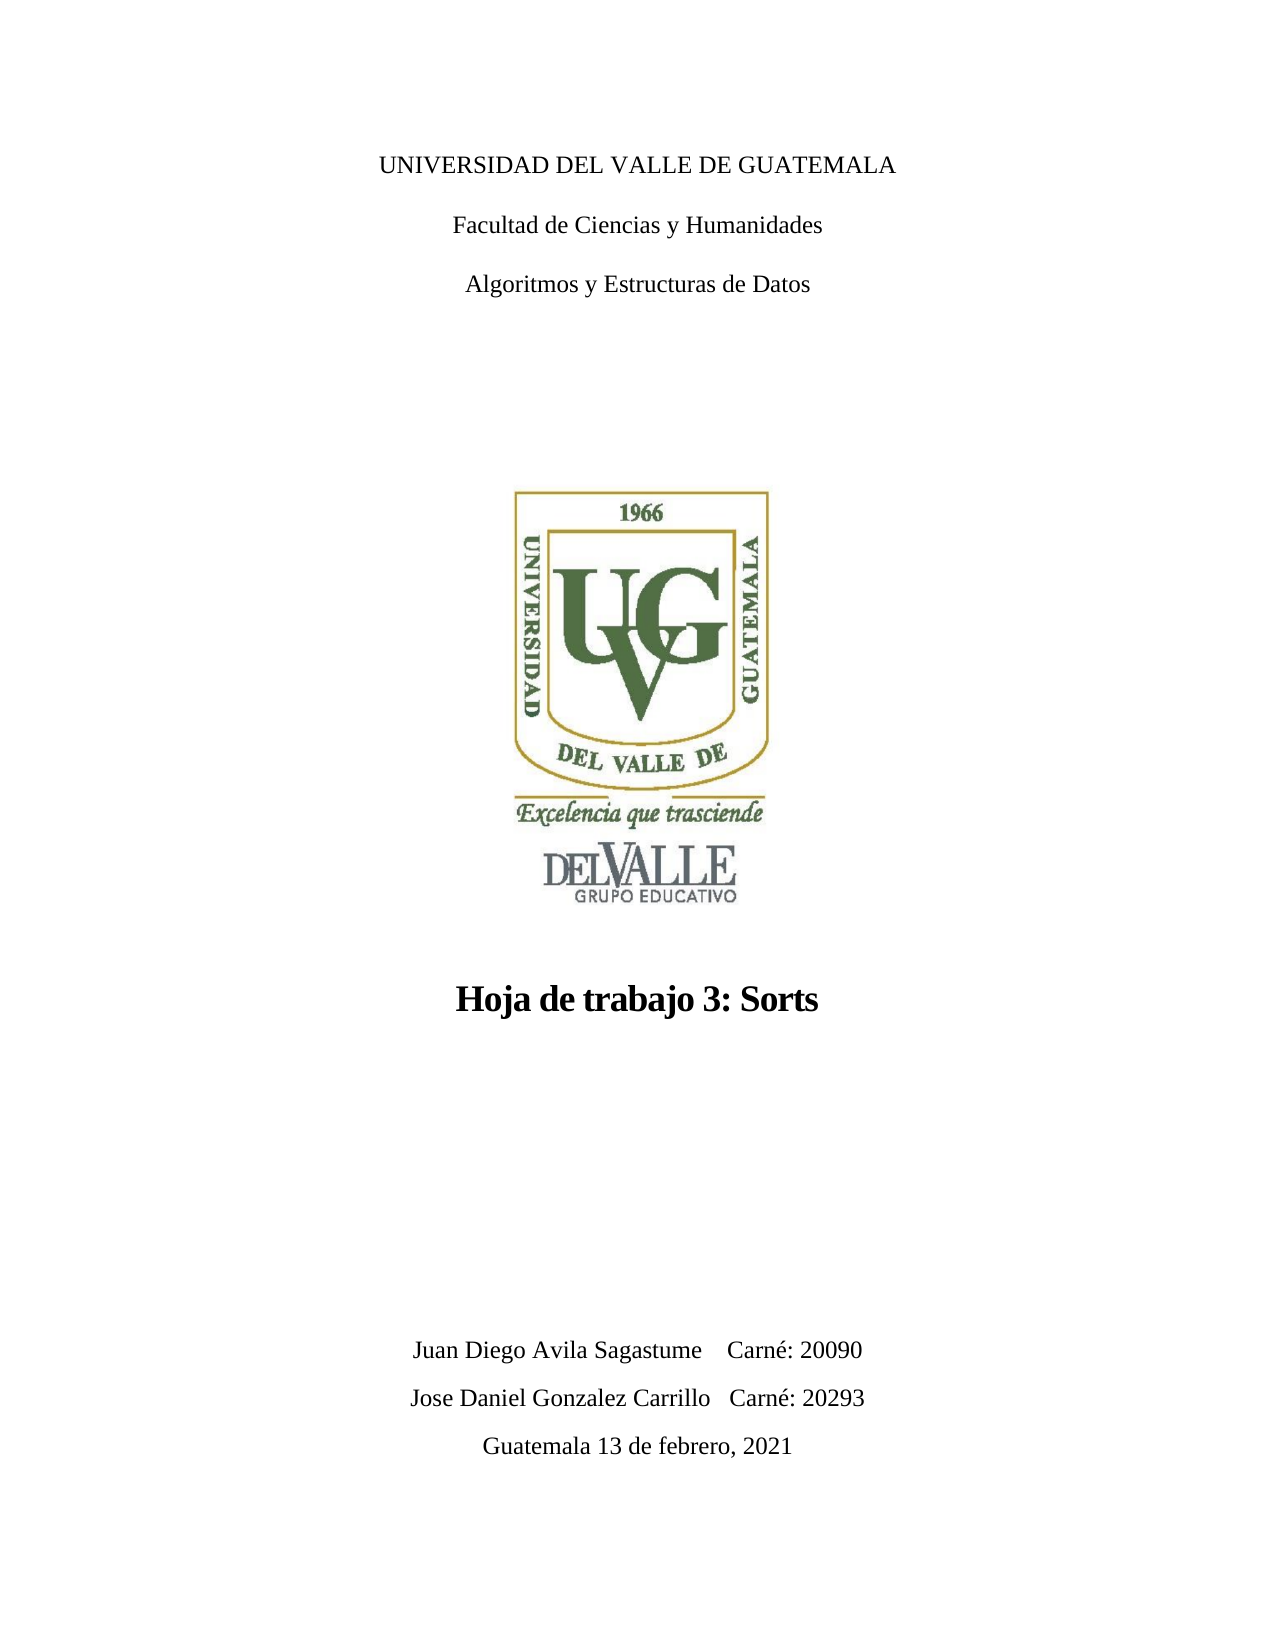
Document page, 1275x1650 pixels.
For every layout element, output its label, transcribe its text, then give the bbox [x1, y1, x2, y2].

text Facultad de Ciencias y Humanidades [150, 210, 1125, 238]
text UNIVERSIDAD DEL VALLE DE GUATEMALA [150, 150, 1125, 179]
text Jose Daniel Gonzalez Carrillo Carné: 20293 [150, 1383, 1125, 1412]
text Juan Diego Avila Sagastume Carné: 20090 [150, 1335, 1125, 1364]
text Guatemala 13 de febrero, 2021 [150, 1431, 1125, 1459]
picture [470, 448, 805, 946]
text Algoritmos y Estructuras de Datos [150, 269, 1125, 298]
title Hoja de trabajo 3: Sorts [150, 976, 1125, 1019]
